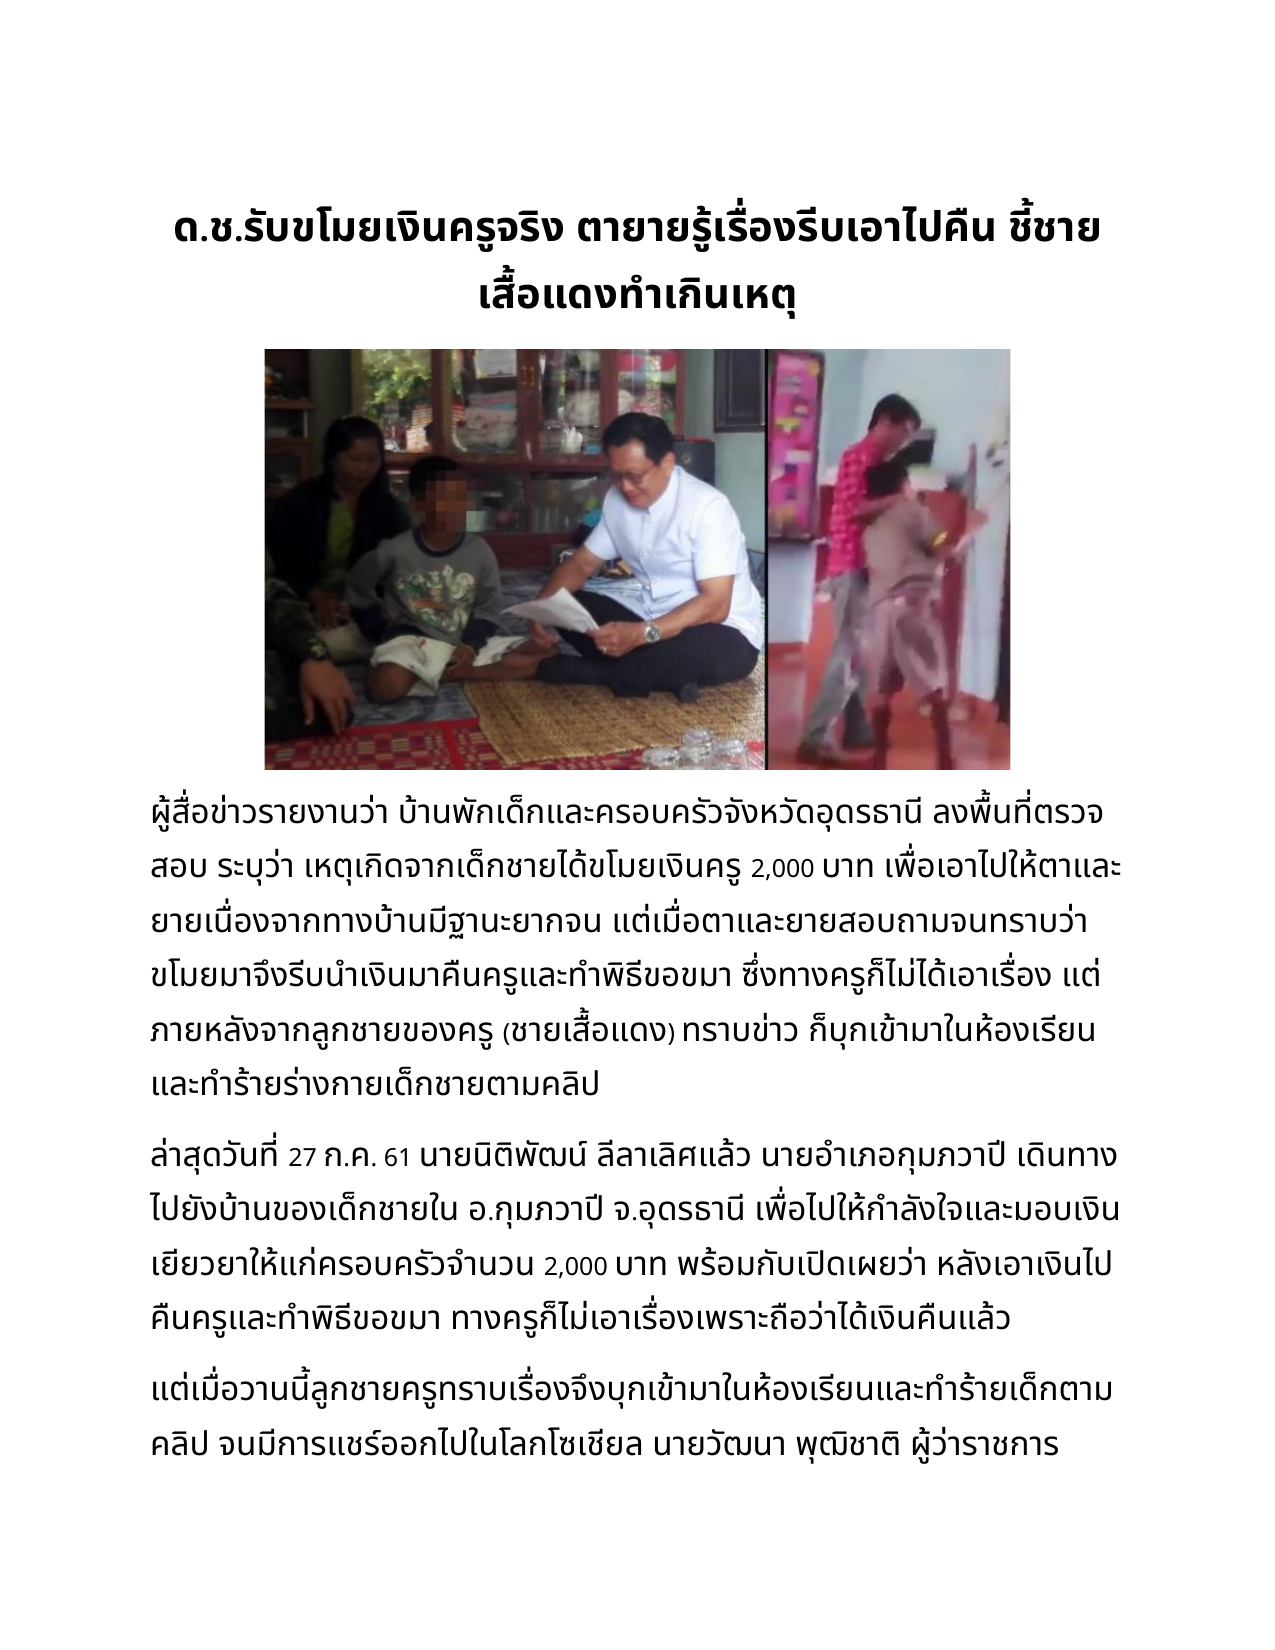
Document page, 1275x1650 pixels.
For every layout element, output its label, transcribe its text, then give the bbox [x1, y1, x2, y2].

picture [264, 349, 1011, 770]
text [150, 1365, 1125, 1470]
text ผู้สื่อข่าวรายงานว่า บ้านพักเด็กและครอบครัวจังหวัดอุดรธานี ลงพื้นที่ตรวจสอบ ระบุว่า เหตุเกิดจากเด็กชายได้ขโมยเงินครู 2,000 บาท เพื่อเอาไปให้ตาและยายเนื่องจากทางบ้านมีฐานะยากจน แต่เมื่อตาและยายสอบถามจนทราบว่าขโมยมาจึงรีบนำเงินมาคืนครูและทำพิธีขอขมา ซึ่งทางครูก็ไม่ได้เอาเรื่อง แต่ภายหลังจากลูกชายของครู (ชายเสื้อแดง) ทราบข่าว ก็บุกเข้ามาในห้องเรียนและทำร้ายร่างกายเด็กชายตามคลิป [150, 788, 1125, 1110]
text ด.ช.รับขโมยเงินครูจริง ตายายรู้เรื่องรีบเอาไปคืน ชี้ชายเสื้อแดงทำเกินเหตุ [150, 197, 1125, 328]
text ล่าสุดวันที่ 27 ก.ค. 61 นายนิติพัฒน์ ลีลาเลิศแล้ว นายอำเภอกุมภวาปี เดินทางไปยังบ้านของเด็กชายใน อ.กุมภวาปี จ.อุดรธานี เพื่อไปให้กำลังใจและมอบเงินเยียวยาให้แก่ครอบครัวจำนวน 2,000 บาท พร้อมกับเปิดเผยว่า หลังเอาเงินไปคืนครูและทำพิธีขอขมา ทางครูก็ไม่เอาเรื่องเพราะถือว่าได้เงินคืนแล้ว [150, 1131, 1125, 1344]
